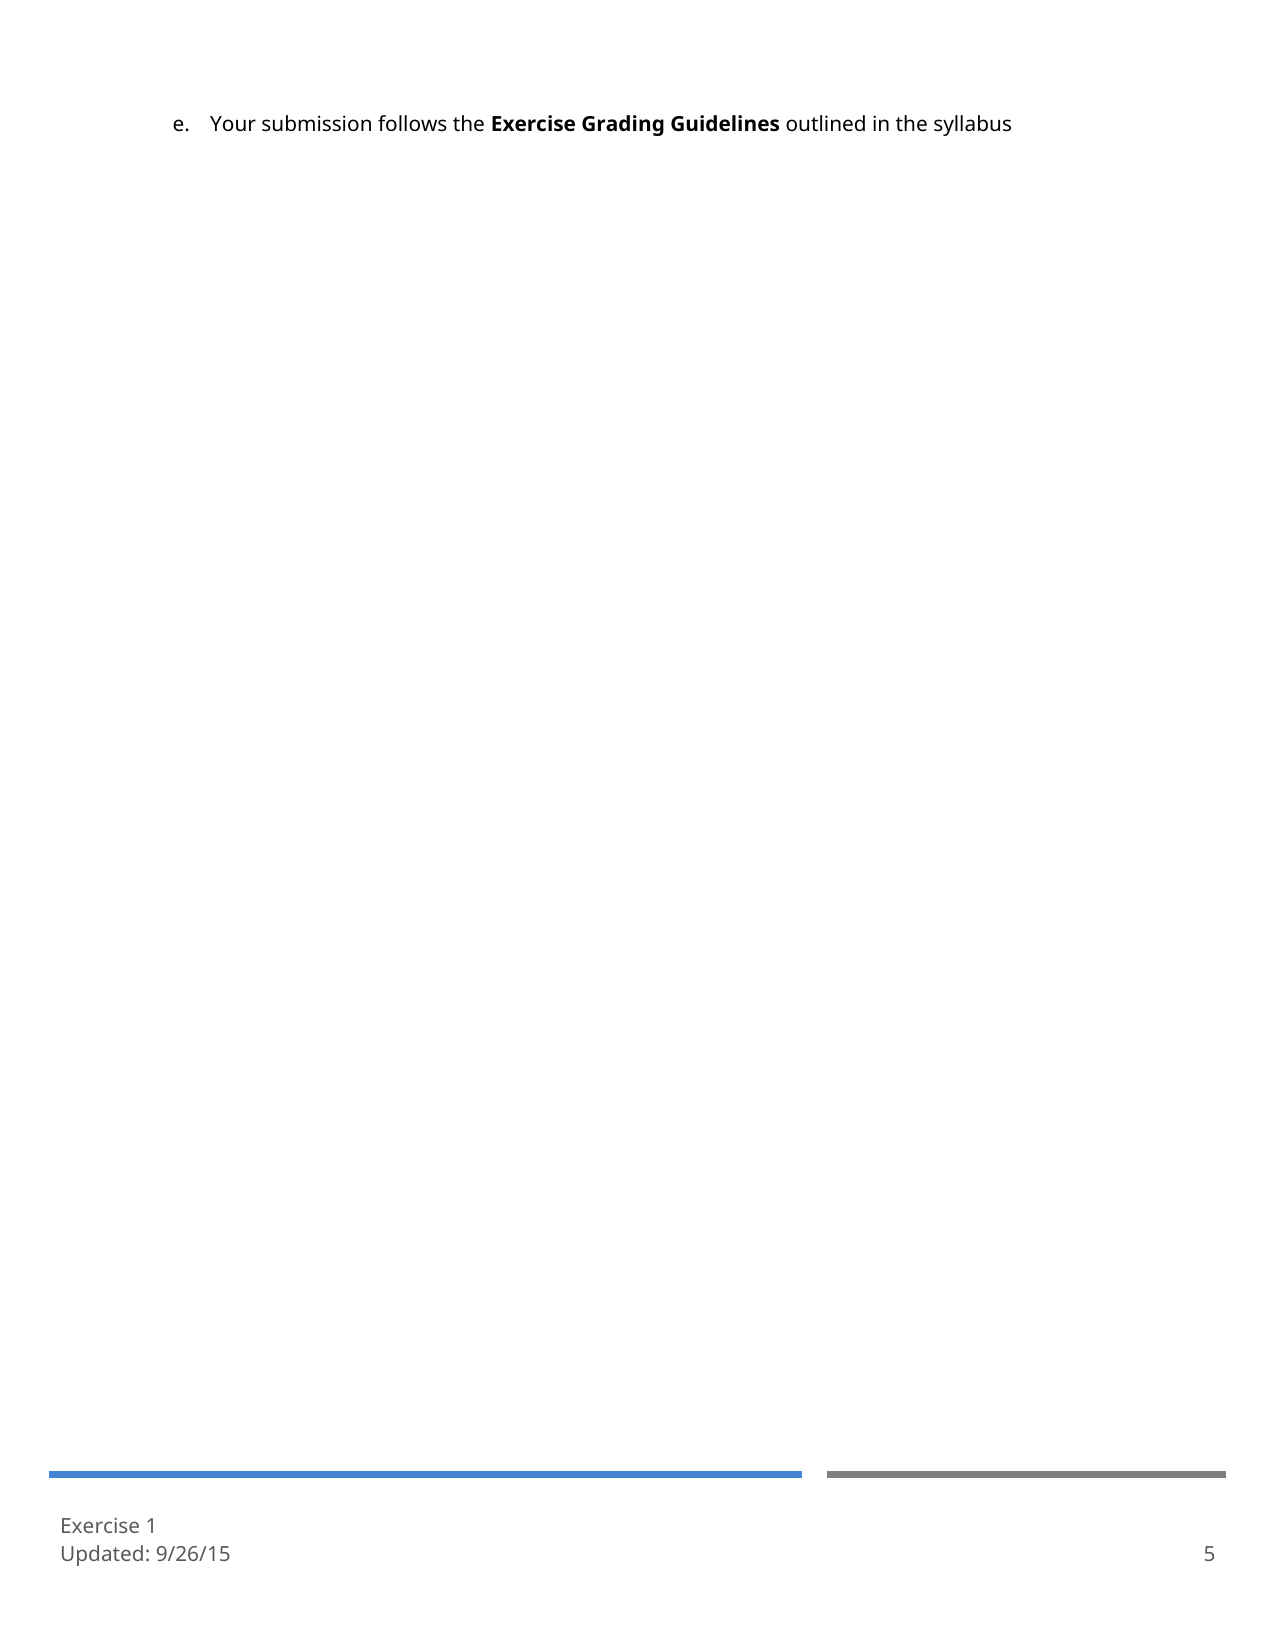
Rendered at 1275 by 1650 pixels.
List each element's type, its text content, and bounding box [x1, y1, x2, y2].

list Your submission follows the Exercise Grading Guidelines outlined in the syllabus [172, 109, 1215, 137]
